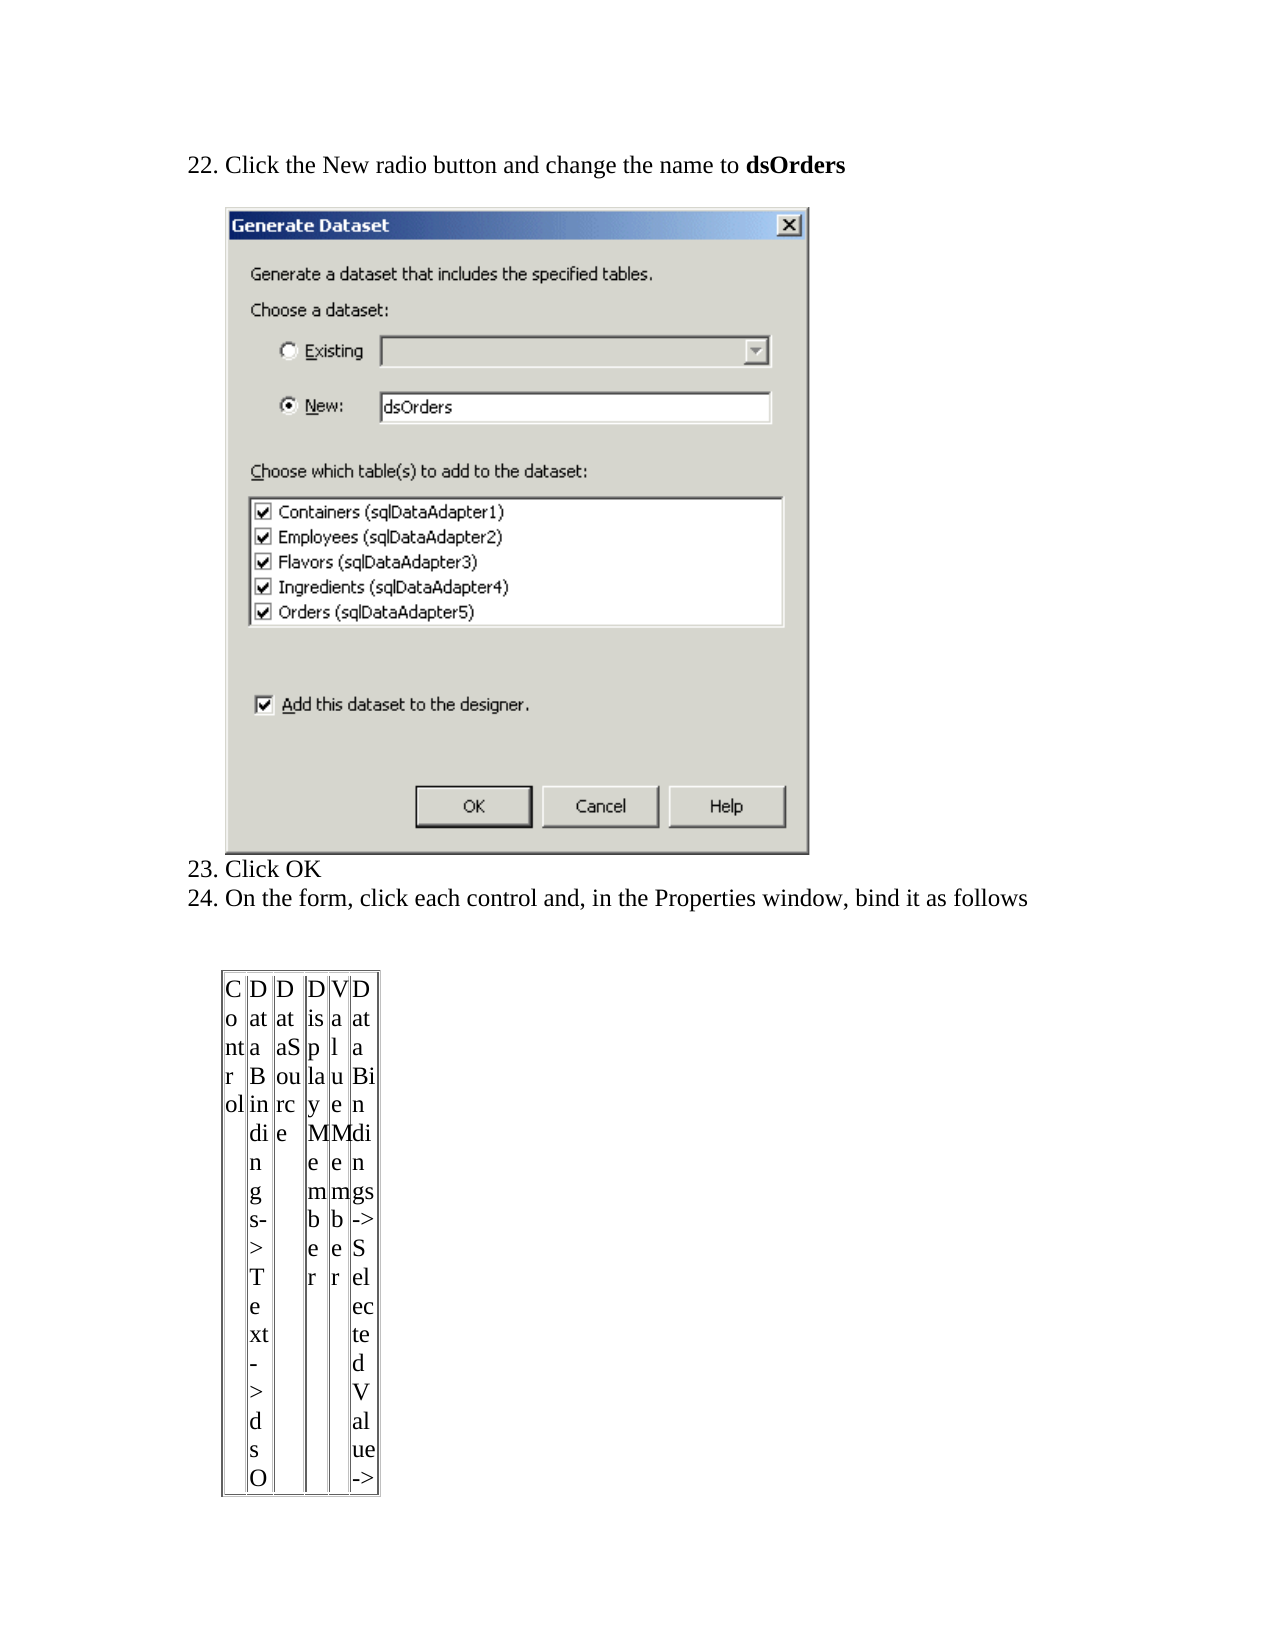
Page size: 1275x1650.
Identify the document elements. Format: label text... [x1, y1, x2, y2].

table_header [350, 973, 377, 1494]
picture [225, 207, 810, 855]
table_header ValueMember [329, 973, 349, 1494]
table_header DataSource [274, 971, 305, 1494]
table_header Control [225, 973, 247, 1494]
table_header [247, 973, 273, 1494]
list On the form, click each control and, in the Properties window, bind it as follows [187, 883, 1125, 941]
list Click OK [187, 854, 1125, 883]
table_header DisplayMember [305, 973, 328, 1494]
